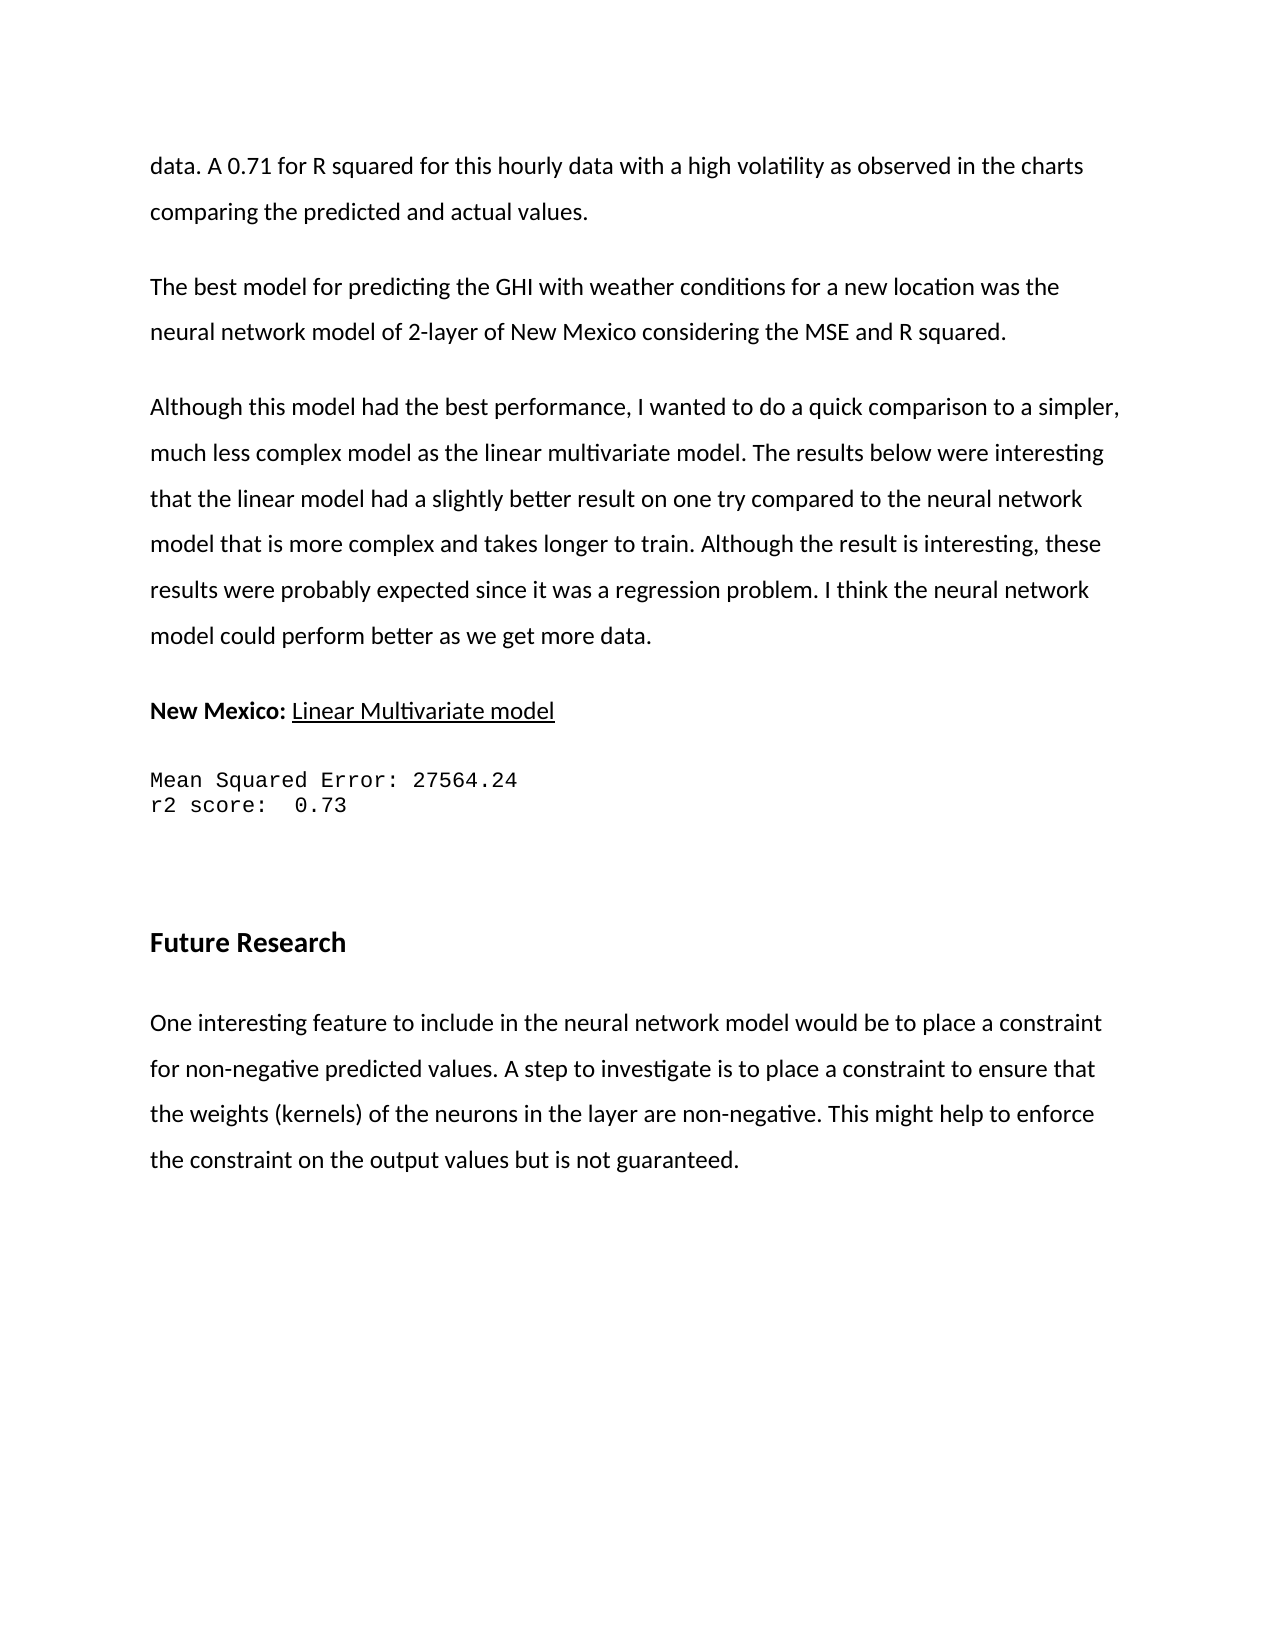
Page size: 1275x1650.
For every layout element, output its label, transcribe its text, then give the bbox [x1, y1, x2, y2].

text One interesting feature to include in the neural network model would be to place a constraint for non-negative predicted values. A step to investigate is to place a constraint to ensure that the weights (kernels) of the neurons in the layer are non-negative. This might help to enforce the constraint on the output values but is not guaranteed. [150, 1007, 1125, 1175]
text New Mexico: Linear Multivariate model [150, 695, 1125, 725]
text Although this model had the best performance, I wanted to do a quick comparison to a simpler, much less complex model as the linear multivariate model. The results below were interesting that the linear model had a slightly better result on one try compared to the neural network model that is more complex and takes longer to train. Although the result is interesting, these results were probably expected since it was a regression problem. I think the neural network model could perform better as we get more data. [150, 391, 1125, 650]
text Future Research [150, 924, 1125, 960]
text Mean Squared Error: 27564.24 [150, 770, 1125, 794]
text The best model for predicting the GHI with weather conditions for a new location was the neural network model of 2-layer of New Mexico considering the MSE and R squared. [150, 271, 1125, 347]
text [150, 150, 1125, 226]
text r2 score: 0.73 [150, 794, 1125, 819]
